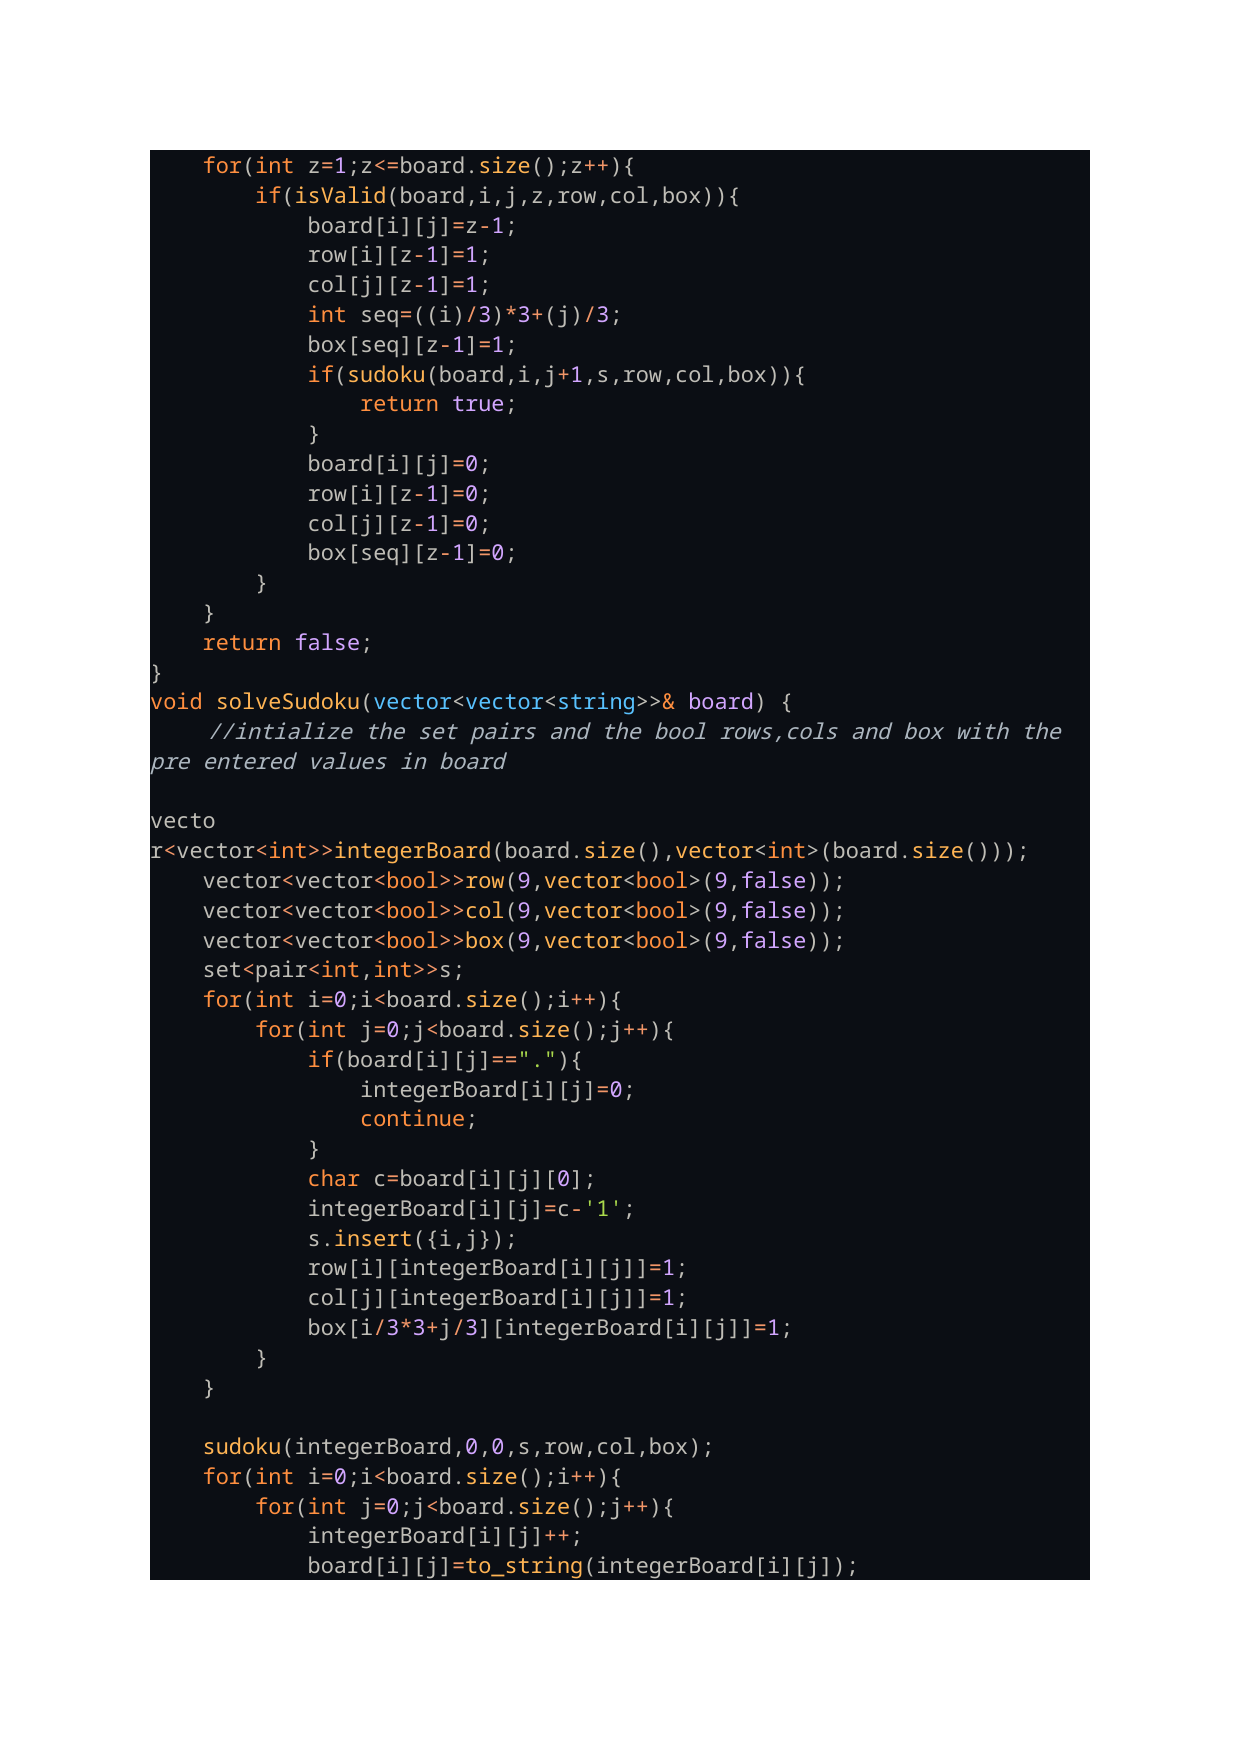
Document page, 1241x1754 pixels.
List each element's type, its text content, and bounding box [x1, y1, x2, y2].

text box[seq][z-1]=0; [150, 537, 1090, 567]
text if(sudoku(board,i,j+1,s,row,col,box)){ [150, 358, 1090, 388]
text vector<vector<bool>>col(9,vector<bool>(9,false)); [150, 895, 1090, 924]
text integerBoard[i][j]=0; [150, 1073, 1090, 1103]
text void solveSudoku(vector<vector<string>>& board) { [150, 686, 1090, 716]
text } [150, 1133, 1090, 1163]
text } [150, 1342, 1090, 1371]
text for(int i=0;i<board.size();i++){ [150, 1461, 1090, 1491]
text for(int j=0;j<board.size();j++){ [150, 1491, 1090, 1520]
text return true; [150, 388, 1090, 418]
text col[j][z-1]=0; [150, 507, 1090, 537]
text continue; [150, 1103, 1090, 1133]
text } [150, 1371, 1090, 1401]
text int seq=((i)/3)*3+(j)/3; [150, 299, 1090, 329]
text char c=board[i][j][0]; [150, 1163, 1090, 1193]
text box[i/3*3+j/3][integerBoard[i][j]]=1; [150, 1312, 1090, 1342]
text } [150, 597, 1090, 627]
text box[seq][z-1]=1; [150, 329, 1090, 358]
text for(int j=0;j<board.size();j++){ [150, 1014, 1090, 1044]
text col[j][z-1]=1; [150, 269, 1090, 299]
text for(int i=0;i<board.size();i++){ [150, 984, 1090, 1014]
text for(int z=1;z<=board.size();z++){ [150, 150, 1090, 180]
text integerBoard[i][j]++; [150, 1520, 1090, 1550]
text integerBoard[i][j]=c-'1'; [150, 1193, 1090, 1222]
text row[i][z-1]=1; [150, 239, 1090, 269]
text set<pair<int,int>>s; [150, 954, 1090, 984]
text vector<vector<int>>integerBoard(board.size(),vector<int>(board.size())); [150, 776, 1090, 865]
text col[j][integerBoard[i][j]]=1; [150, 1282, 1090, 1312]
text if(board[i][j]=="."){ [150, 1044, 1090, 1073]
text row[i][z-1]=0; [150, 478, 1090, 507]
text vector<vector<bool>>box(9,vector<bool>(9,false)); [150, 924, 1090, 954]
text row[i][integerBoard[i][j]]=1; [150, 1252, 1090, 1282]
text board[i][j]=0; [150, 448, 1090, 478]
text sudoku(integerBoard,0,0,s,row,col,box); [150, 1431, 1090, 1461]
text if(isValid(board,i,j,z,row,col,box)){ [150, 180, 1090, 209]
text } [150, 567, 1090, 597]
text board[i][j]=to_string(integerBoard[i][j]); [150, 1550, 1090, 1580]
text vector<vector<bool>>row(9,vector<bool>(9,false)); [150, 865, 1090, 895]
text } [150, 418, 1090, 448]
text //intialize the set pairs and the bool rows,cols and box with the pre entered values in board [150, 716, 1090, 776]
text s.insert({i,j}); [150, 1222, 1090, 1252]
text return false; [150, 627, 1090, 656]
text } [150, 656, 1090, 686]
text board[i][j]=z-1; [150, 209, 1090, 239]
